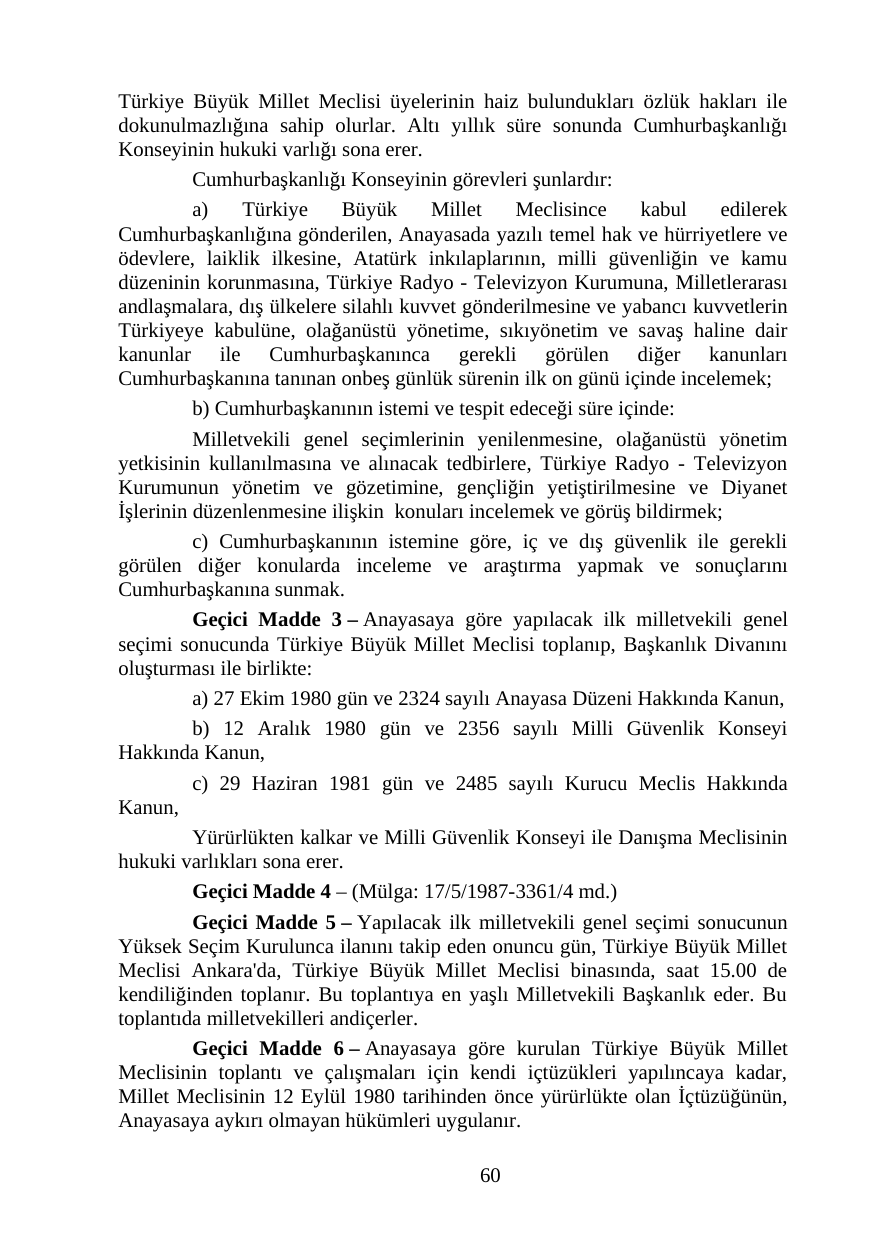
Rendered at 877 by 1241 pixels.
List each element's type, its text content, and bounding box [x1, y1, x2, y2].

text Geçici Madde 6 – Anayasaya göre kurulan Türkiye Büyük Millet Meclisinin toplantı ve çalışmaları için kendi içtüzükleri yapılıncaya kadar, Millet Meclisinin 12 Eylül 1980 tarihinden önce yürürlükte olan İçtüzüğünün, Anayasaya aykırı olmayan hükümleri uygulanır. [118, 1036, 788, 1132]
text a) 27 Ekim 1980 gün ve 2324 sayılı Anayasa Düzeni Hakkında Kanun, [118, 686, 788, 710]
text c) 29 Haziran 1981 gün ve 2485 sayılı Kurucu Meclis Hakkında Kanun, [118, 771, 788, 819]
text b) 12 Aralık 1980 gün ve 2356 sayılı Milli Güvenlik Konseyi Hakkında Kanun, [118, 716, 788, 764]
text Cumhurbaşkanlığı Konseyinin görevleri şunlardır: [118, 167, 788, 191]
text Geçici Madde 4 – (Mülga: 17/5/1987-3361/4 md.) [118, 879, 788, 903]
text Yürürlükten kalkar ve Milli Güvenlik Konseyi ile Danışma Meclisinin hukuki varlıkları sona erer. [118, 825, 788, 873]
text c) Cumhurbaşkanının istemine göre, iç ve dış güvenlik ile gerekli görülen diğer konularda inceleme ve araştırma yapmak ve sonuçlarını Cumhurbaşkanına sunmak. [118, 529, 788, 601]
text b) Cumhurbaşkanının istemi ve tespit edeceği süre içinde: [118, 396, 788, 420]
text Geçici Madde 3 – Anayasaya göre yapılacak ilk milletvekili genel seçimi sonucunda Türkiye Büyük Millet Meclisi toplanıp, Başkanlık Divanını oluşturması ile birlikte: [118, 607, 788, 679]
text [118, 89, 788, 161]
text a) Türkiye Büyük Millet Meclisince kabul edilerek Cumhurbaşkanlığına gönderilen, Anayasada yazılı temel hak ve hürriyetlere ve ödevlere, laiklik ilkesine, Atatürk inkılaplarının, milli güvenliğin ve kamu düzeninin korunmasına, Türkiye Radyo - Televizyon Kurumuna, Milletlerarası andlaşmalara, dış ülkelere silahlı kuvvet gönderilmesine ve yabancı kuvvetlerin Türkiyeye kabulüne, olağanüstü yönetime, sıkıyönetim ve savaş haline dair kanunlar ile Cumhurbaşkanınca gerekli görülen diğer kanunları Cumhurbaşkanına tanınan onbeş günlük sürenin ilk on günü içinde incelemek; [118, 197, 788, 390]
text Geçici Madde 5 – Yapılacak ilk milletvekili genel seçimi sonucunun Yüksek Seçim Kurulunca ilanını takip eden onuncu gün, Türkiye Büyük Millet Meclisi Ankara'da, Türkiye Büyük Millet Meclisi binasında, saat 15.00 de kendiliğinden toplanır. Bu toplantıya en yaşlı Milletvekili Başkanlık eder. Bu toplantıda milletvekilleri andiçerler. [118, 909, 788, 1030]
text Milletvekili genel seçimlerinin yenilenmesine, olağanüstü yönetim yetkisinin kullanılmasına ve alınacak tedbirlere, Türkiye Radyo - Televizyon Kurumunun yönetim ve gözetimine, gençliğin yetiştirilmesine ve Diyanet İşlerinin düzenlenmesine ilişkin konuları incelemek ve görüş bildirmek; [118, 426, 788, 523]
